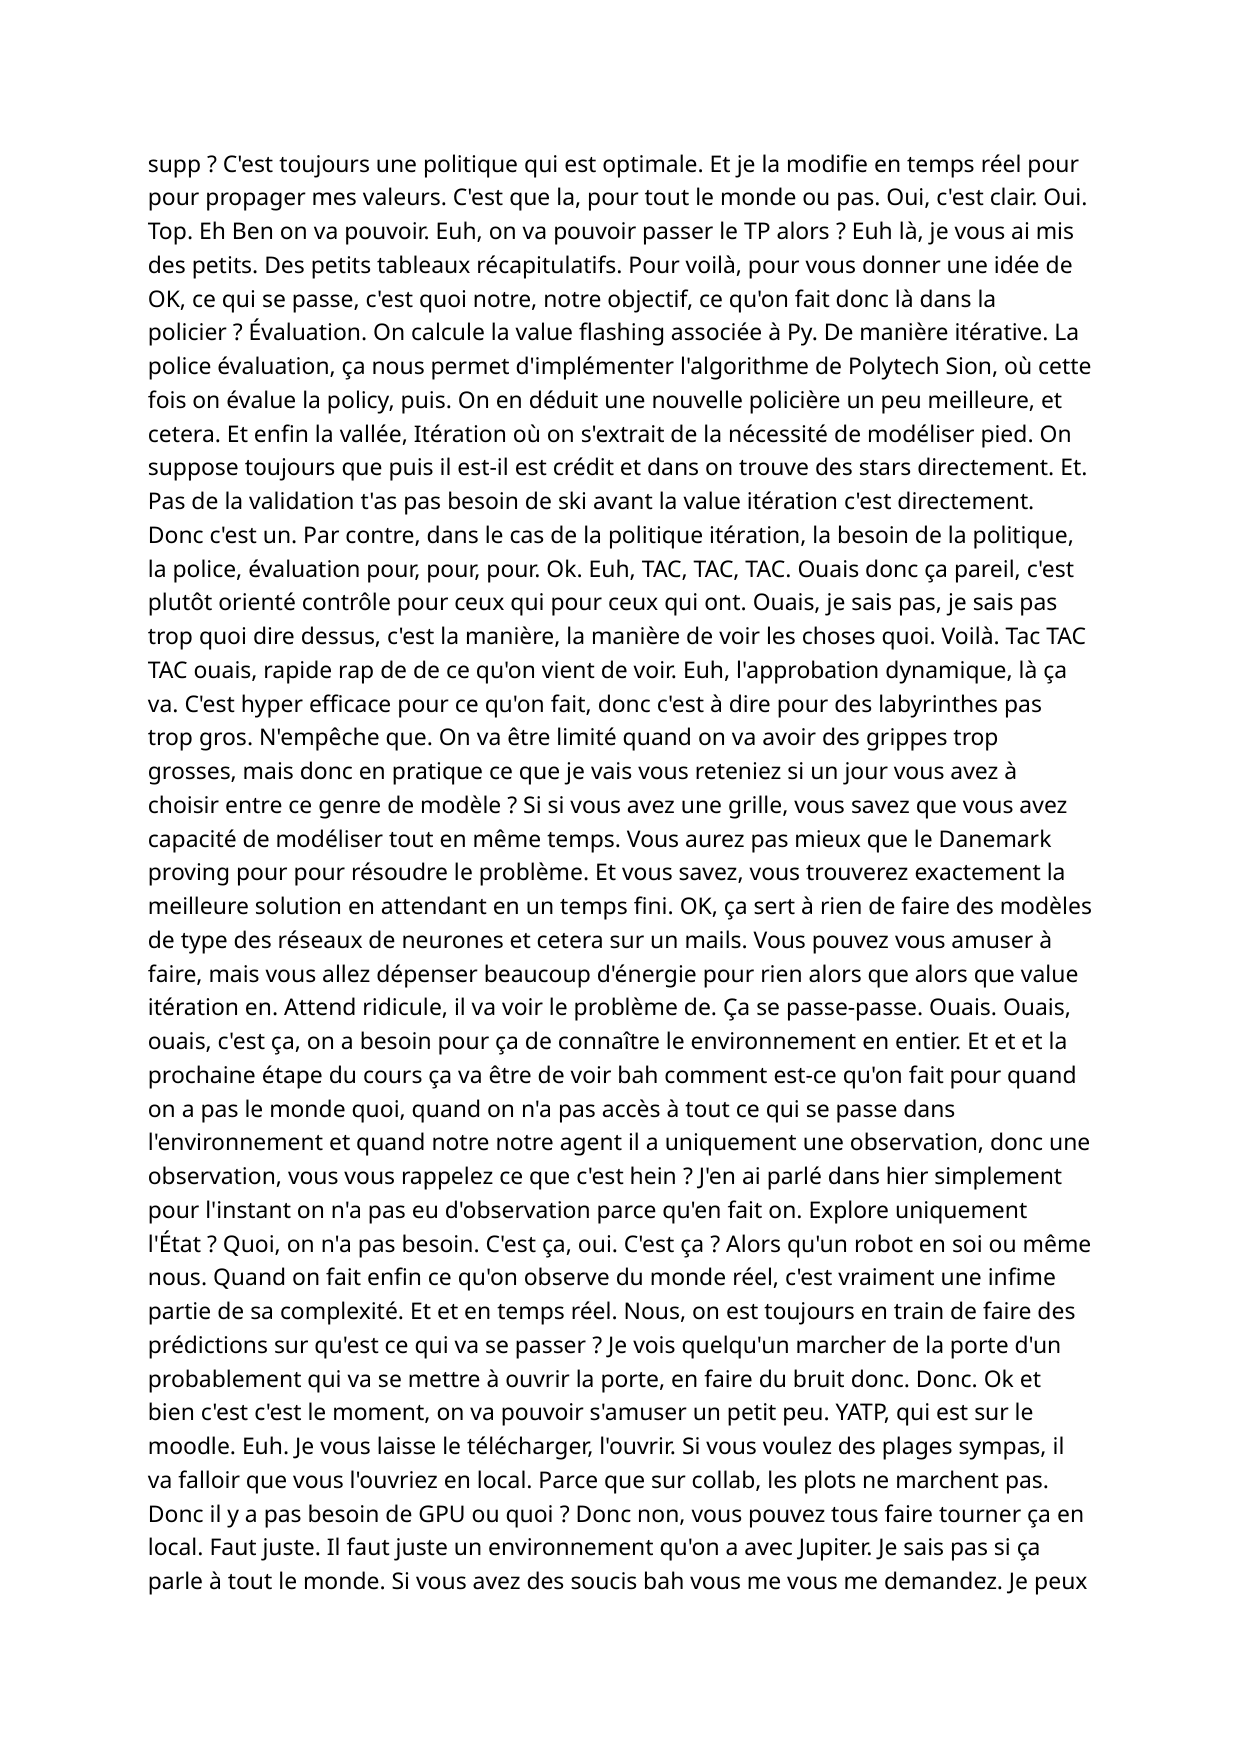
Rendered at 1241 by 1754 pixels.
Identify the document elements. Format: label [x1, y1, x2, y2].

text [148, 148, 1093, 1596]
